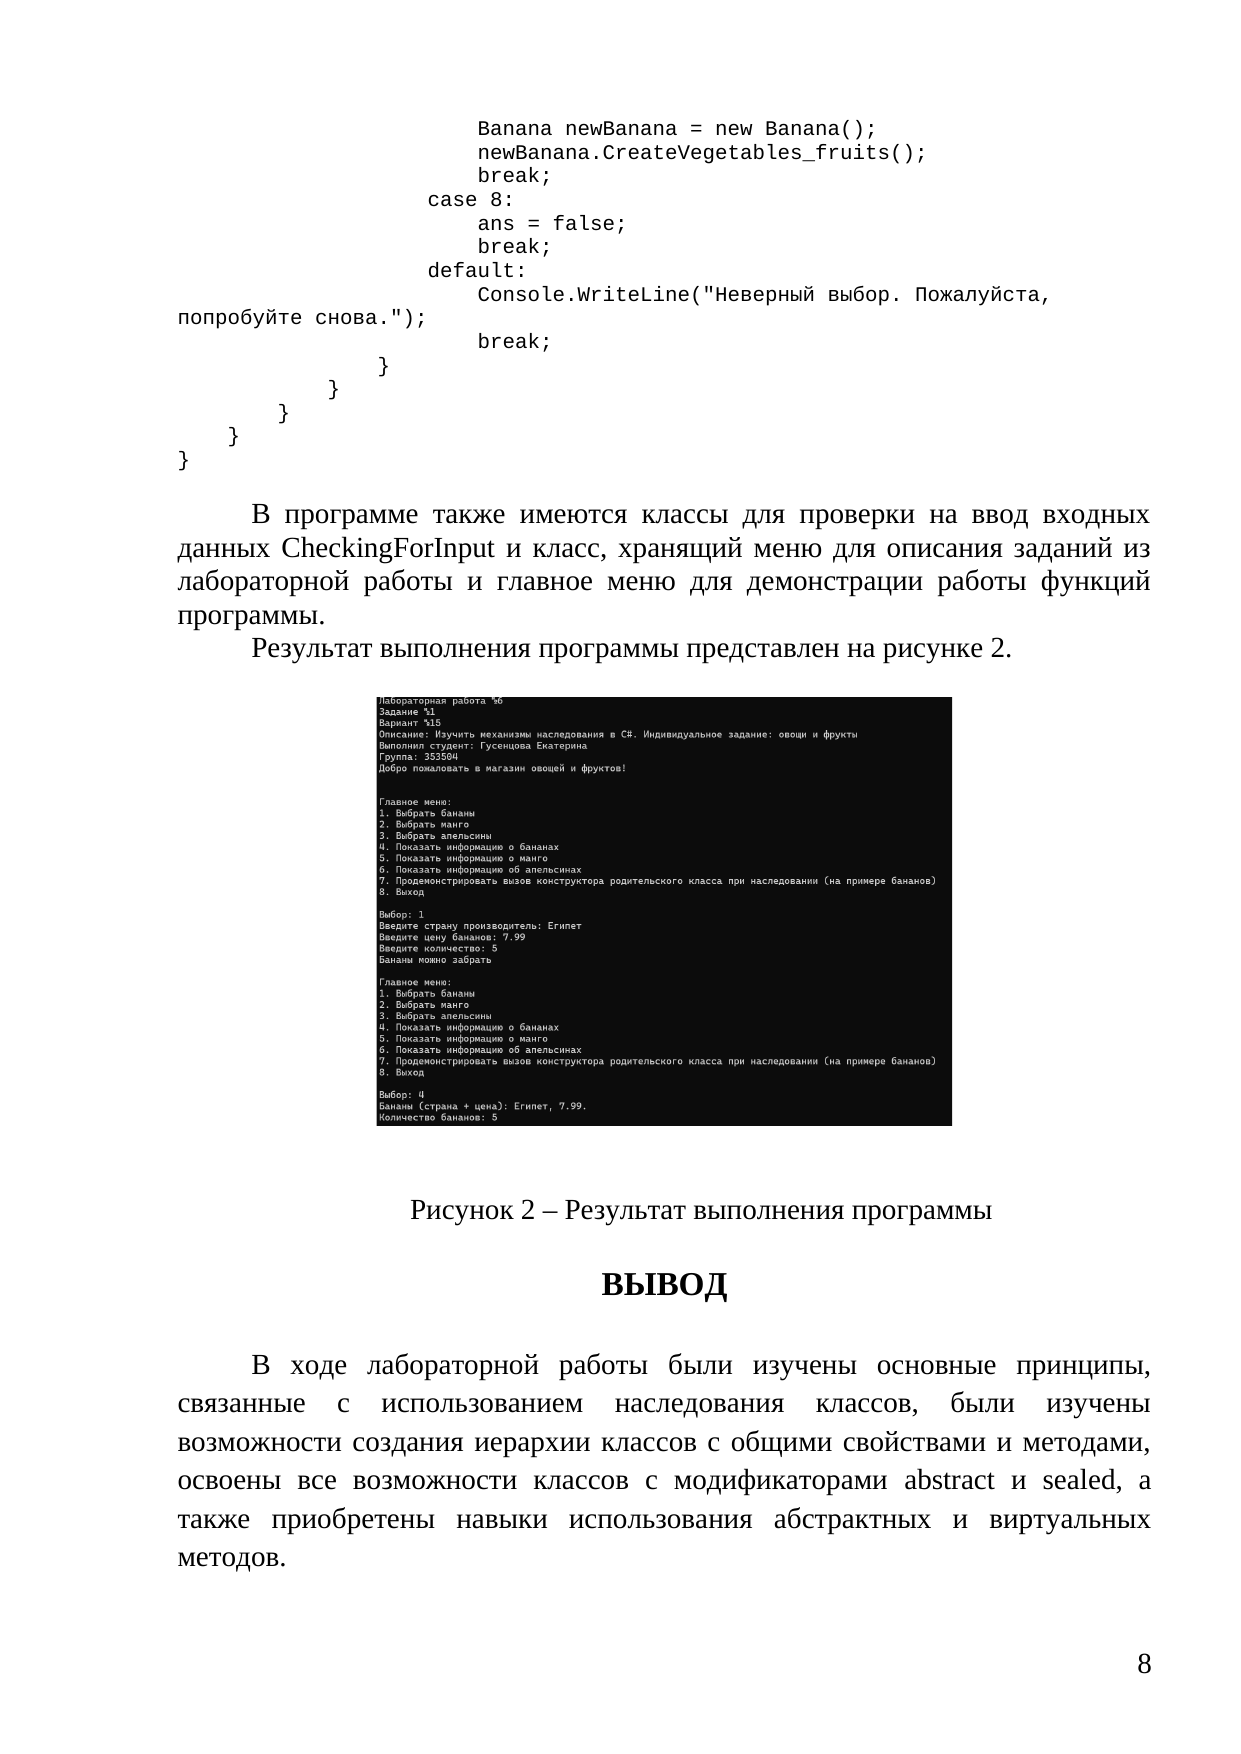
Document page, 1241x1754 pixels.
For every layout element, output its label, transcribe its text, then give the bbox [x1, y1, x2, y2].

text default: [177, 260, 1152, 284]
text Banana newBanana = new Banana(); [177, 118, 1152, 142]
text } [177, 402, 1152, 426]
text В программе также имеются классы для проверки на ввод входных данных CheckingForInput и класс, хранящий меню для описания заданий из лабораторной работы и главное меню для демонстрации работы функций программы. [177, 496, 1152, 631]
text Console.WriteLine("Неверный выбор. Пожалуйста, попробуйте снова."); [177, 284, 1152, 331]
text } [177, 378, 1152, 402]
text В ходе лабораторной работы были изучены основные принципы, связанные с использованием наследования классов, были изучены возможности создания иерархии классов с общими свойствами и методами, освоены все возможности классов с модификаторами abstract и sealed, а также приобретены навыки использования абстрактных и виртуальных методов. [177, 1347, 1152, 1573]
picture [376, 697, 953, 1126]
text break; [177, 331, 1152, 354]
text break; [177, 165, 1152, 189]
text } [177, 354, 1152, 378]
text ans = false; [177, 213, 1152, 236]
text Результат выполнения программы представлен на рисунке 2. [177, 631, 1152, 664]
text break; [177, 236, 1152, 260]
text case 8: [177, 189, 1152, 213]
text } [177, 426, 1152, 449]
text Рисунок 2 – Результат выполнения программы [177, 1192, 1152, 1226]
text } [177, 449, 1152, 473]
text newBanana.CreateVegetables_fruits(); [177, 142, 1152, 165]
subtitle Вывод [177, 1264, 1152, 1302]
